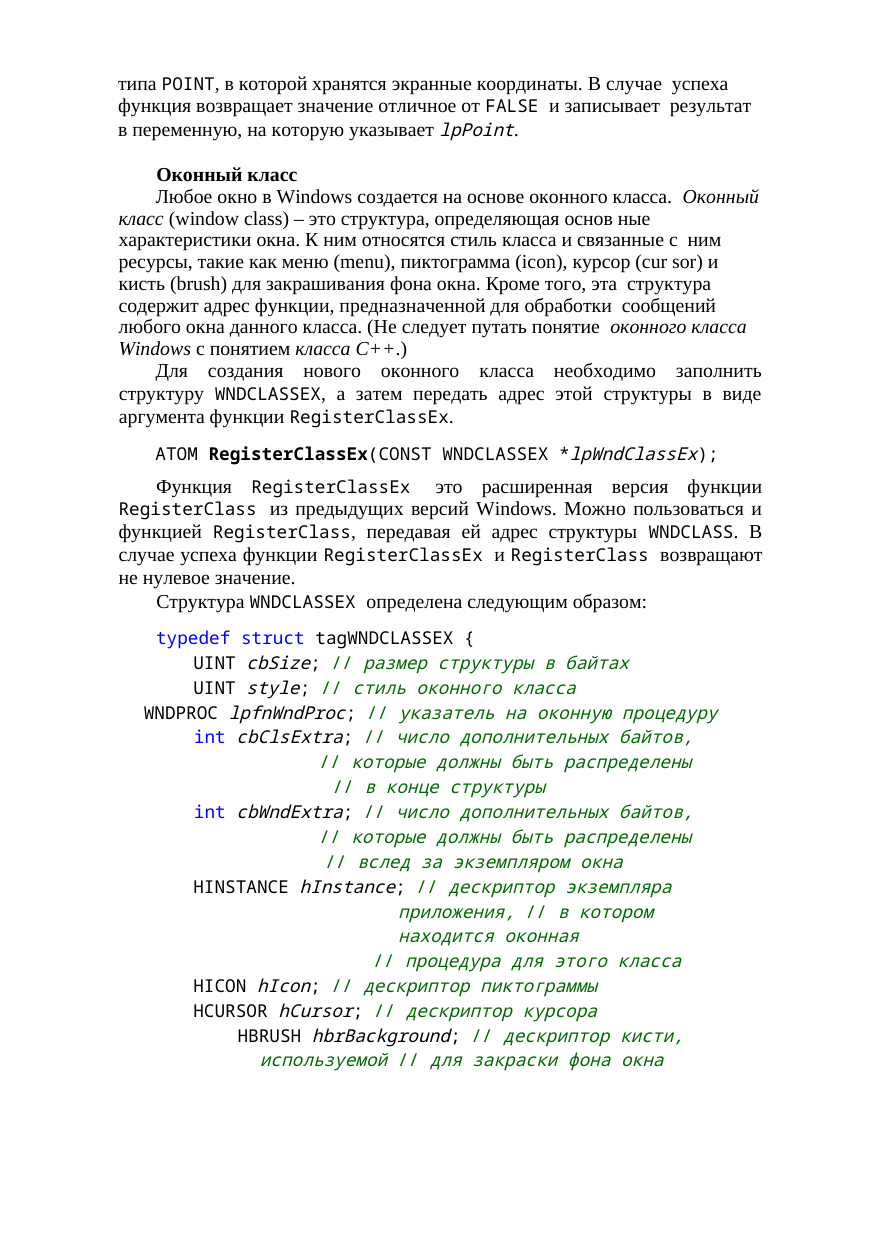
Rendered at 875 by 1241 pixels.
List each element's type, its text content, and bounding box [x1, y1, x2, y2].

text WNDPROC lpfnWndProc; // указатель на оконную процедуру [111, 700, 719, 724]
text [118, 72, 762, 141]
text HCURSOR hCursor; // дескриптор курсора [193, 998, 769, 1022]
text ATOM RegisterClassEx(CONST WNDCLASSEX *lpWndClassEx); [155, 441, 769, 465]
text // процедура для этого класса [111, 948, 681, 972]
text // в конце структуры [111, 775, 544, 799]
text Функция RegisterClassEx это расширенная версия функции RegisterClass из предыдущих версий Windows. Можно пользоваться и функцией RegisterClass, передавая ей адрес структуры WNDCLASS. В случае успеха функции RegisterClassEx и RegisterClass возвращают не нулевое значение. [118, 475, 762, 589]
text // которые должны быть распределены [111, 825, 691, 849]
text // вслед за экземпляром окна [111, 850, 622, 874]
text int cbWndExtra; // число дополнительных байтов, [194, 800, 769, 824]
text UINT style; // стиль оконного класса [193, 675, 769, 699]
text HINSTANCE hInstance; // дескриптор экземпляра приложения, // в котором находится оконная [193, 875, 749, 947]
text Оконный класс [156, 163, 769, 186]
text int cbClsExtra; // число дополнительных байтов, [194, 724, 769, 749]
text Для создания нового оконного класса необходимо заполнить структуру WNDCLASSEX, а затем передать адрес этой структуры в виде аргумента функции RegisterClassEx. [119, 360, 762, 429]
text HICON hIcon; // дескриптор пиктограммы [193, 973, 769, 997]
text // которые должны быть распределены [111, 750, 691, 774]
text Любое окно в Windows создается на основе оконного класса. Оконный класс (window class) – это структура, определяющая основ ные характеристики окна. К ним относятся стиль класса и связанные с ним ресурсы, такие как меню (menu), пиктограмма (icon), курсор (cur sor) и кисть (brush) для закрашивания фона окна. Кроме того, эта структура содержит адрес функции, предназначенной для обработки сообщений любого окна данного класса. (Не следует путать понятие оконного класса Windows с понятием класса C++.) [118, 186, 762, 360]
text HBRUSH hbrBackground; // дескриптор кисти, используемой // для закраски фона окна [193, 1023, 729, 1072]
text UINT cbSize; // размер структуры в байтах [193, 650, 769, 674]
text Структура WNDCLASSEX определена следующим образом: [156, 589, 769, 613]
text typedef struct tagWNDCLASSEX { [156, 625, 769, 649]
